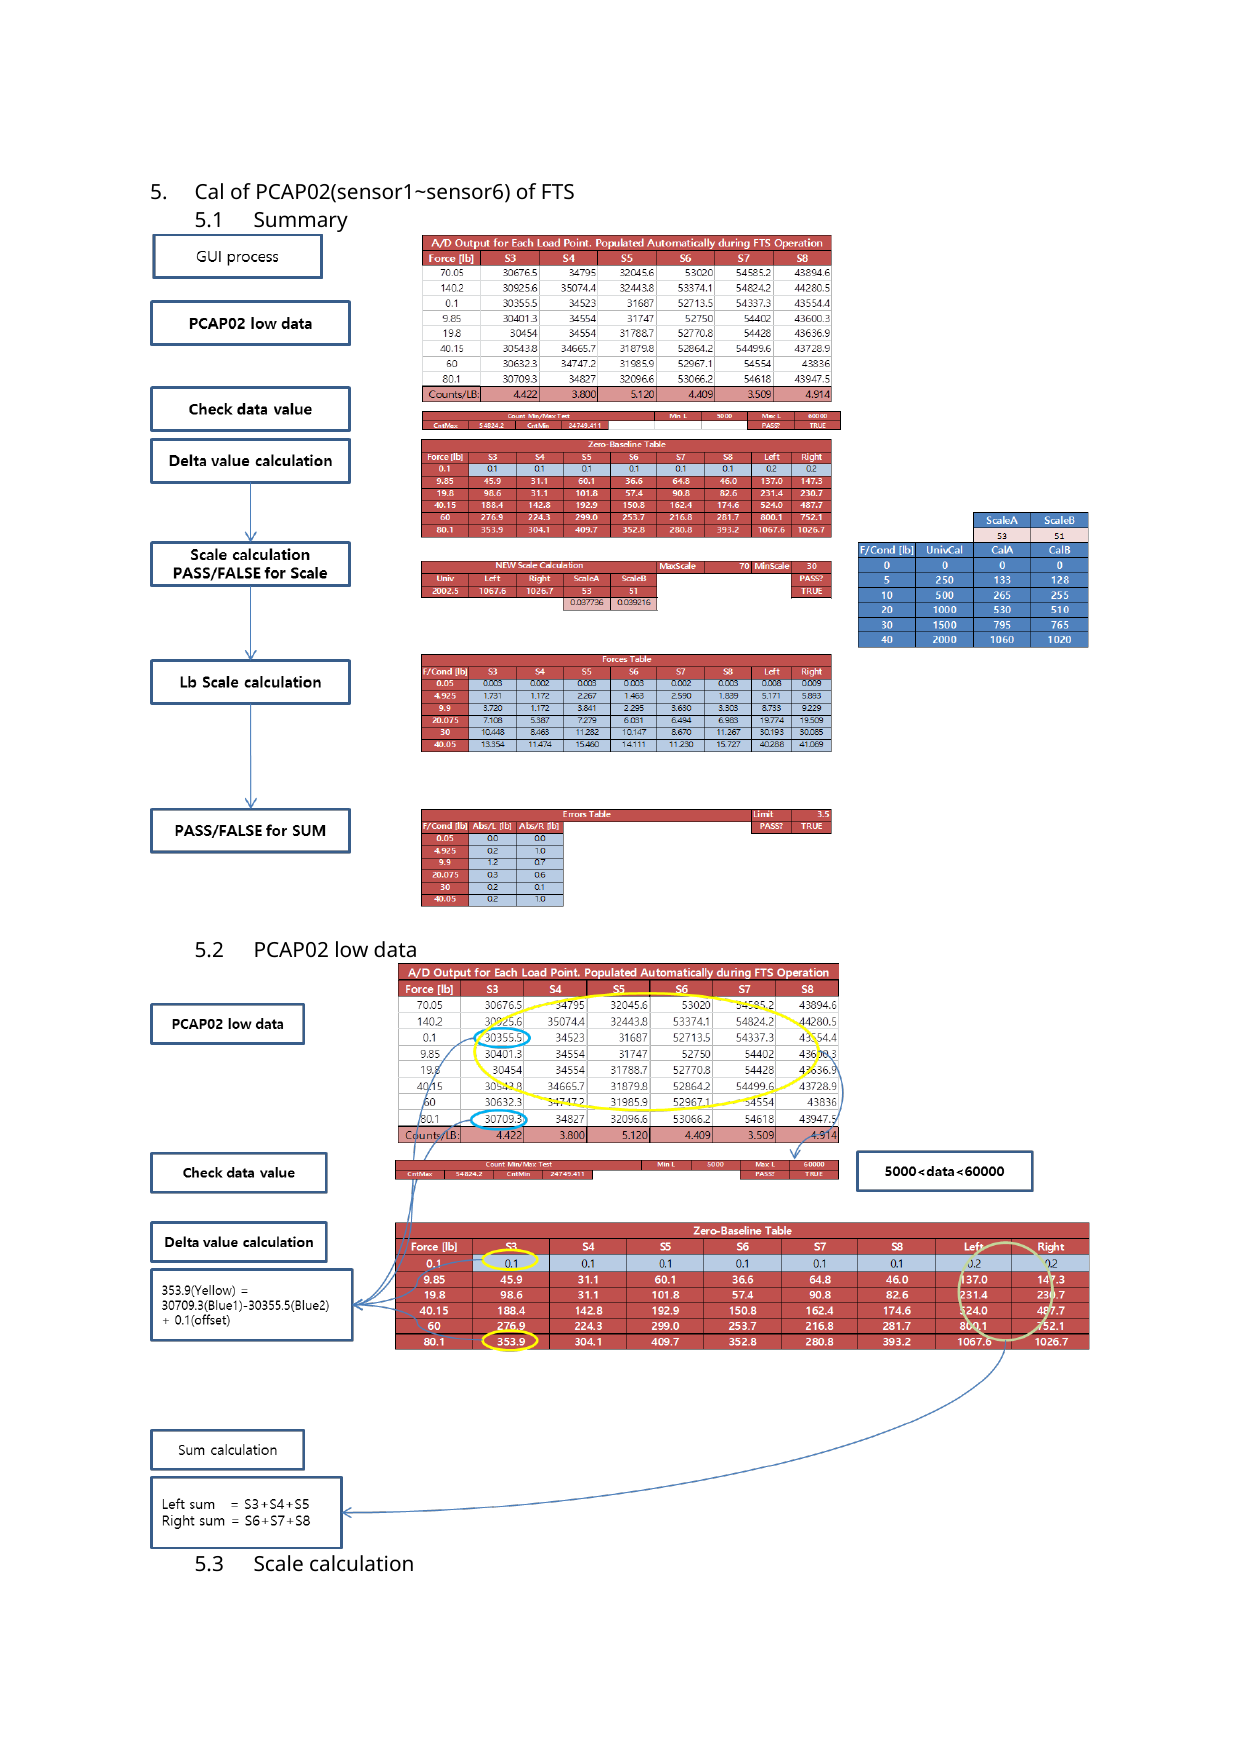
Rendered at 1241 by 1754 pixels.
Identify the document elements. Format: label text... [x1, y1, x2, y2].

picture [150, 963, 1090, 1549]
list Summary [194, 206, 1090, 234]
list Scale calculation [194, 1549, 1090, 1577]
list PCAP02 low data [194, 935, 1090, 963]
list Cal of PCAP02(sensor1~sensor6) of FTS [150, 177, 1090, 206]
picture [150, 234, 1089, 907]
